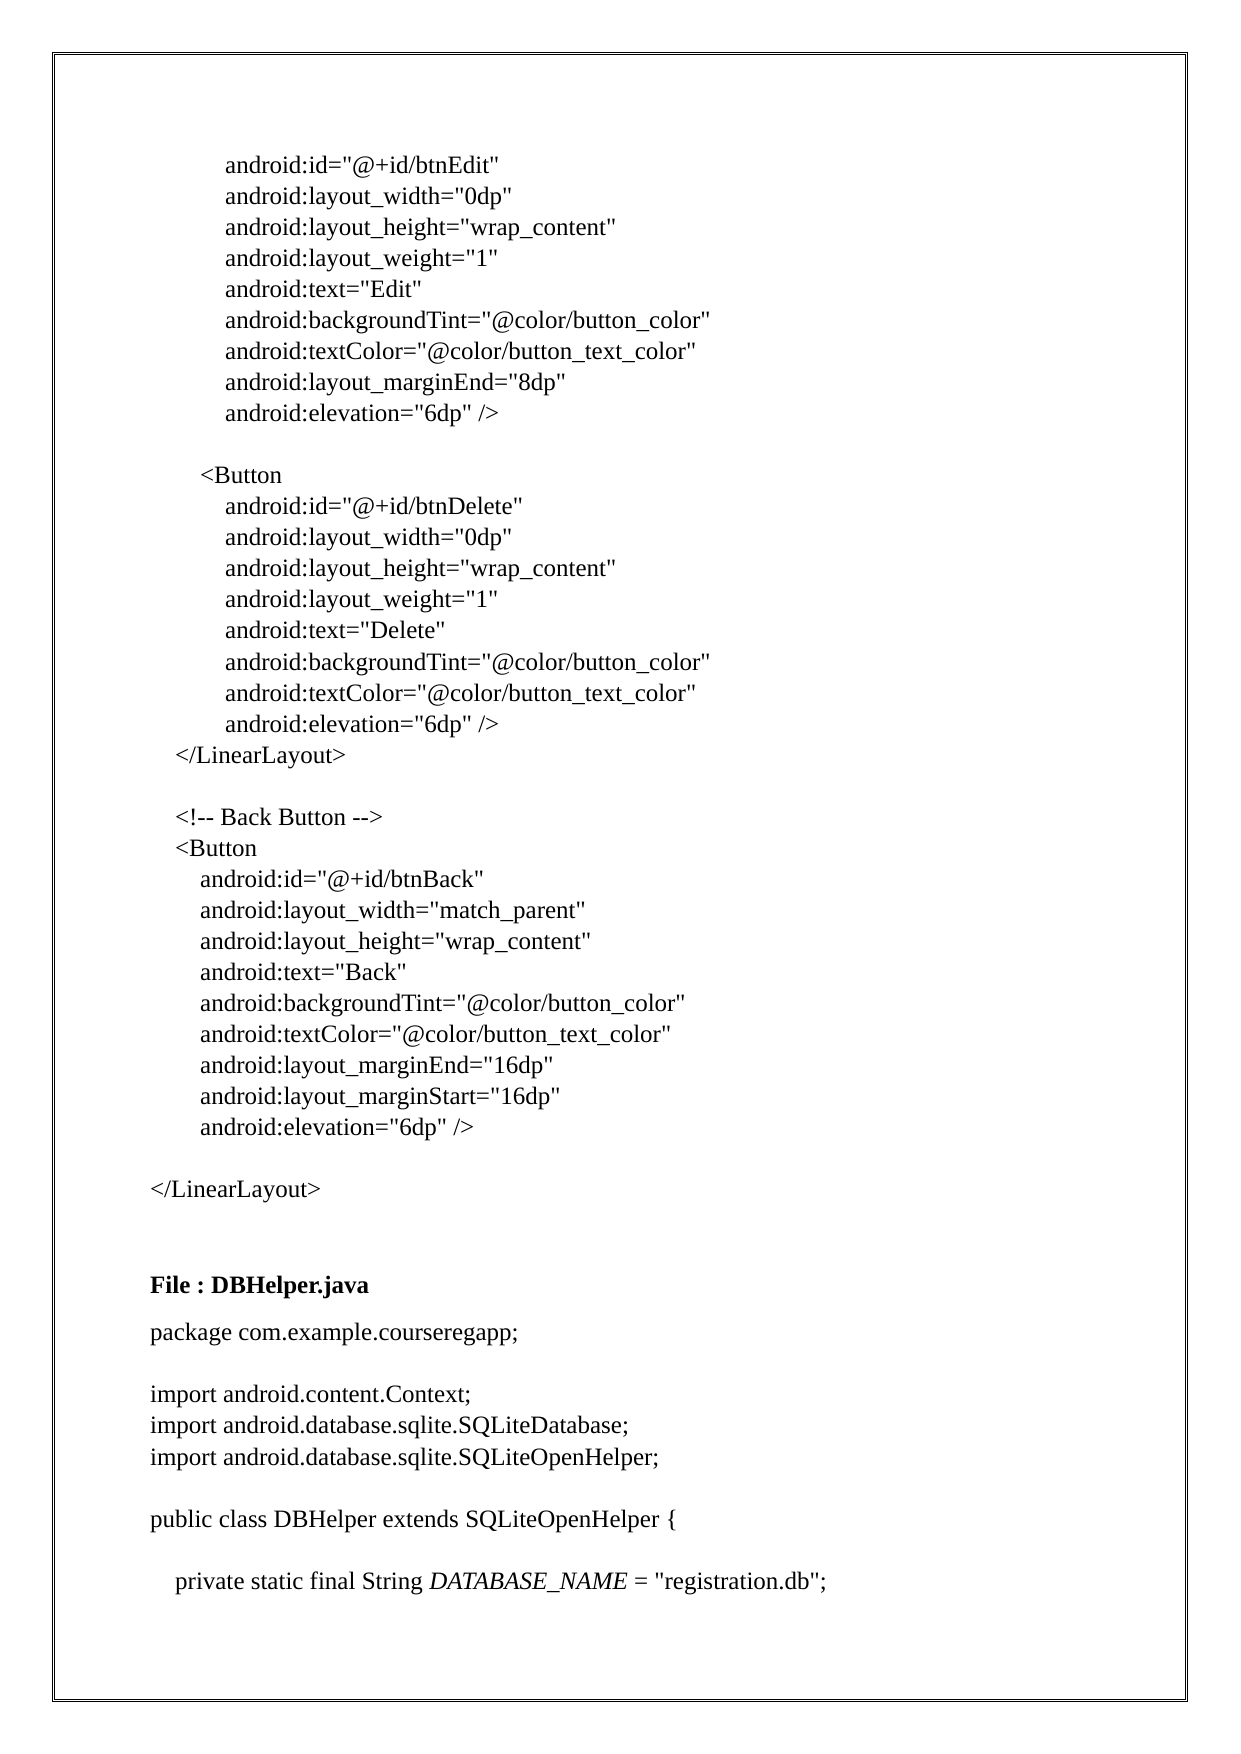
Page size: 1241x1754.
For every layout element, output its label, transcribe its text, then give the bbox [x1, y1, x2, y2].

text File : DBHelper.java [150, 1270, 1090, 1298]
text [150, 150, 1090, 1203]
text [150, 1317, 1090, 1594]
